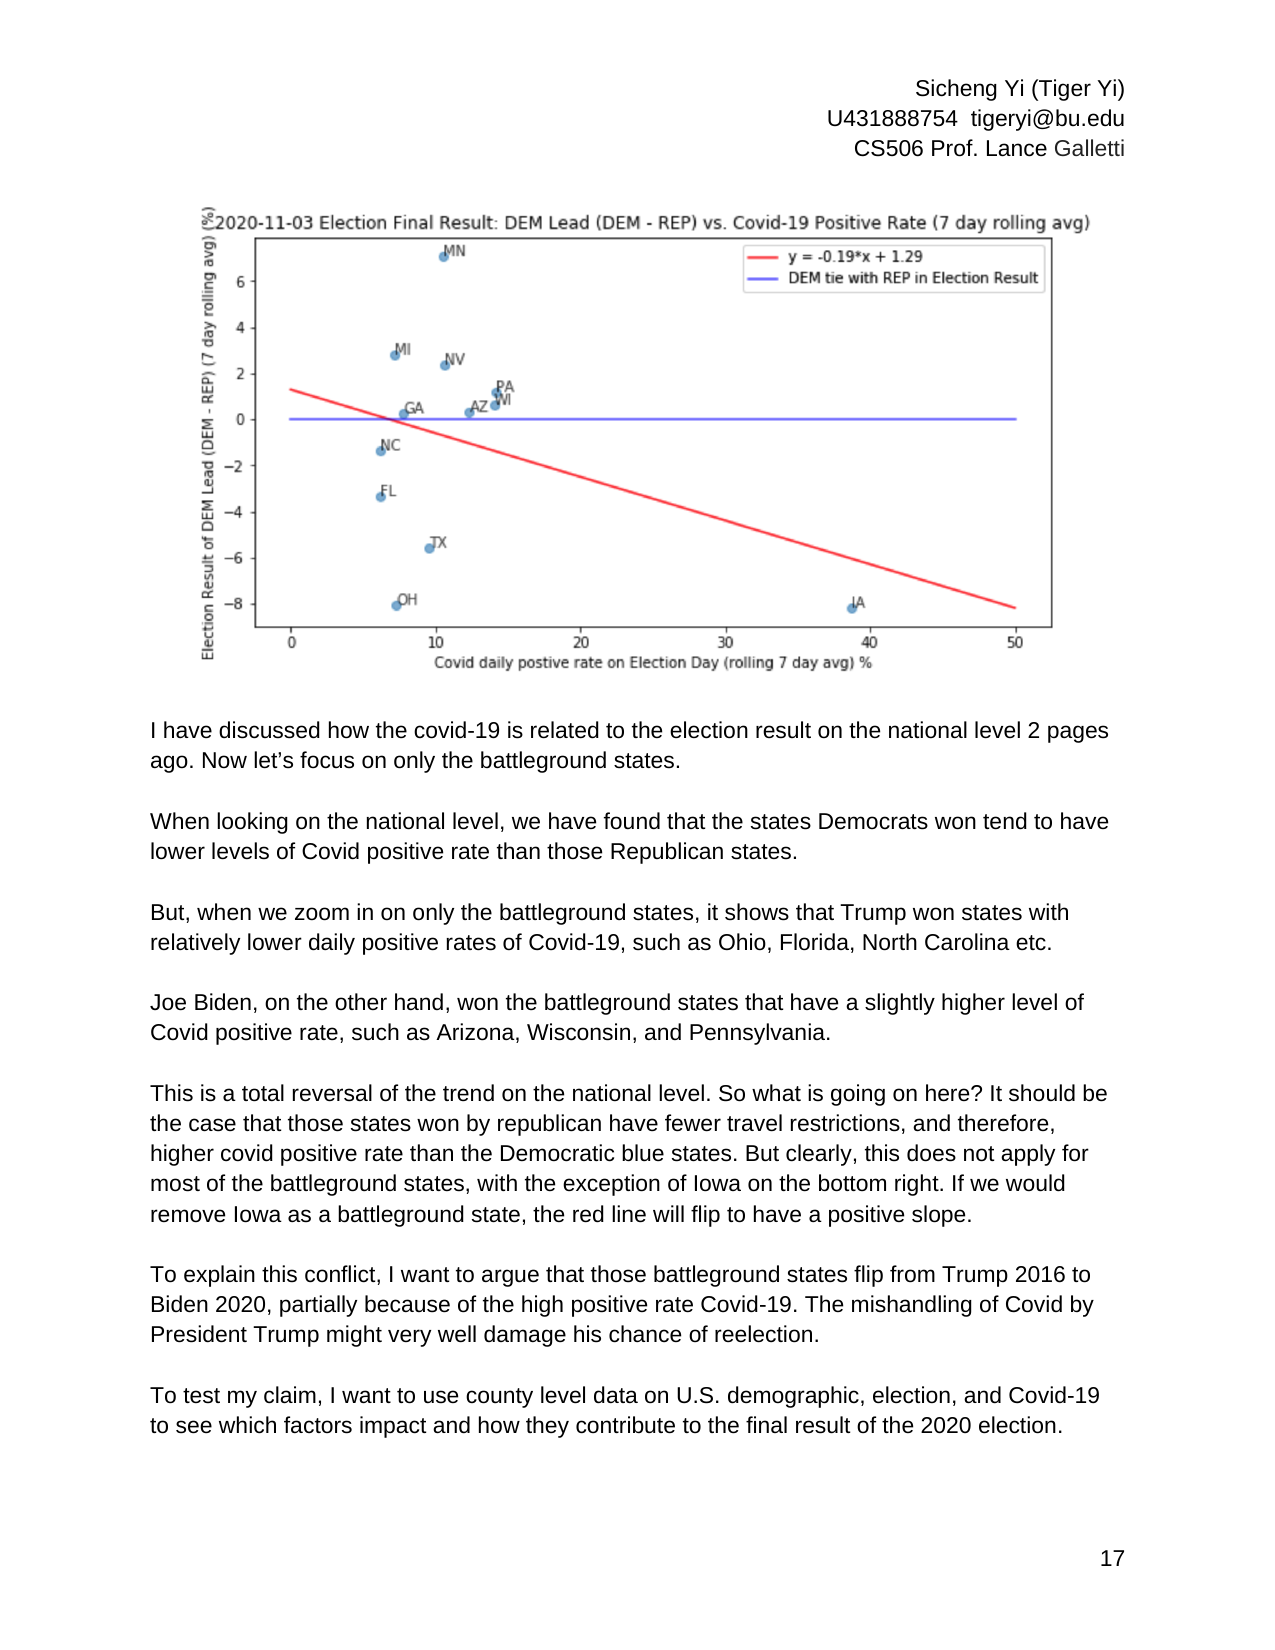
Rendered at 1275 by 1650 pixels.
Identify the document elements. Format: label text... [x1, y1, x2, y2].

text When looking on the national level, we have found that the states Democrats won tend to have lower levels of Covid positive rate than those Republican states. [150, 808, 1125, 864]
text This is a total reversal of the trend on the national level. So what is going on here? It should be the case that those states won by republican have fewer travel restrictions, and therefore, higher covid positive rate than the Democratic blue states. But clearly, this does not apply for most of the battleground states, with the exception of Iowa on the bottom right. If we would remove Iowa as a battleground state, the red line will flip to have a positive slope. [150, 1080, 1125, 1227]
text To explain this conflict, I want to argue that those battleground states flip from Trump 2016 to Biden 2020, partially because of the high positive rate Covid-19. The mishandling of Covid by President Trump might very well damage his chance of reelection. [150, 1261, 1125, 1348]
text To test my claim, I want to use county level data on U.S. demographic, election, and Covid-19 to see which factors impact and how they contribute to the final result of the 2020 election. [150, 1382, 1125, 1438]
text Joe Biden, on the other hand, won the battleground states that have a slightly higher level of Covid positive rate, such as Arizona, Wisconsin, and Pennsylvania. [150, 989, 1125, 1046]
text But, when we zoom in on only the battleground states, it shows that Trump won states with relatively lower daily positive rates of Covid-19, such as Ohio, Florida, North Carolina etc. [150, 898, 1125, 955]
text I have discussed how the covid-19 is related to the election result on the national level 2 pages ago. Now let’s focus on only the battleground states. [150, 717, 1125, 774]
picture [180, 195, 1095, 684]
